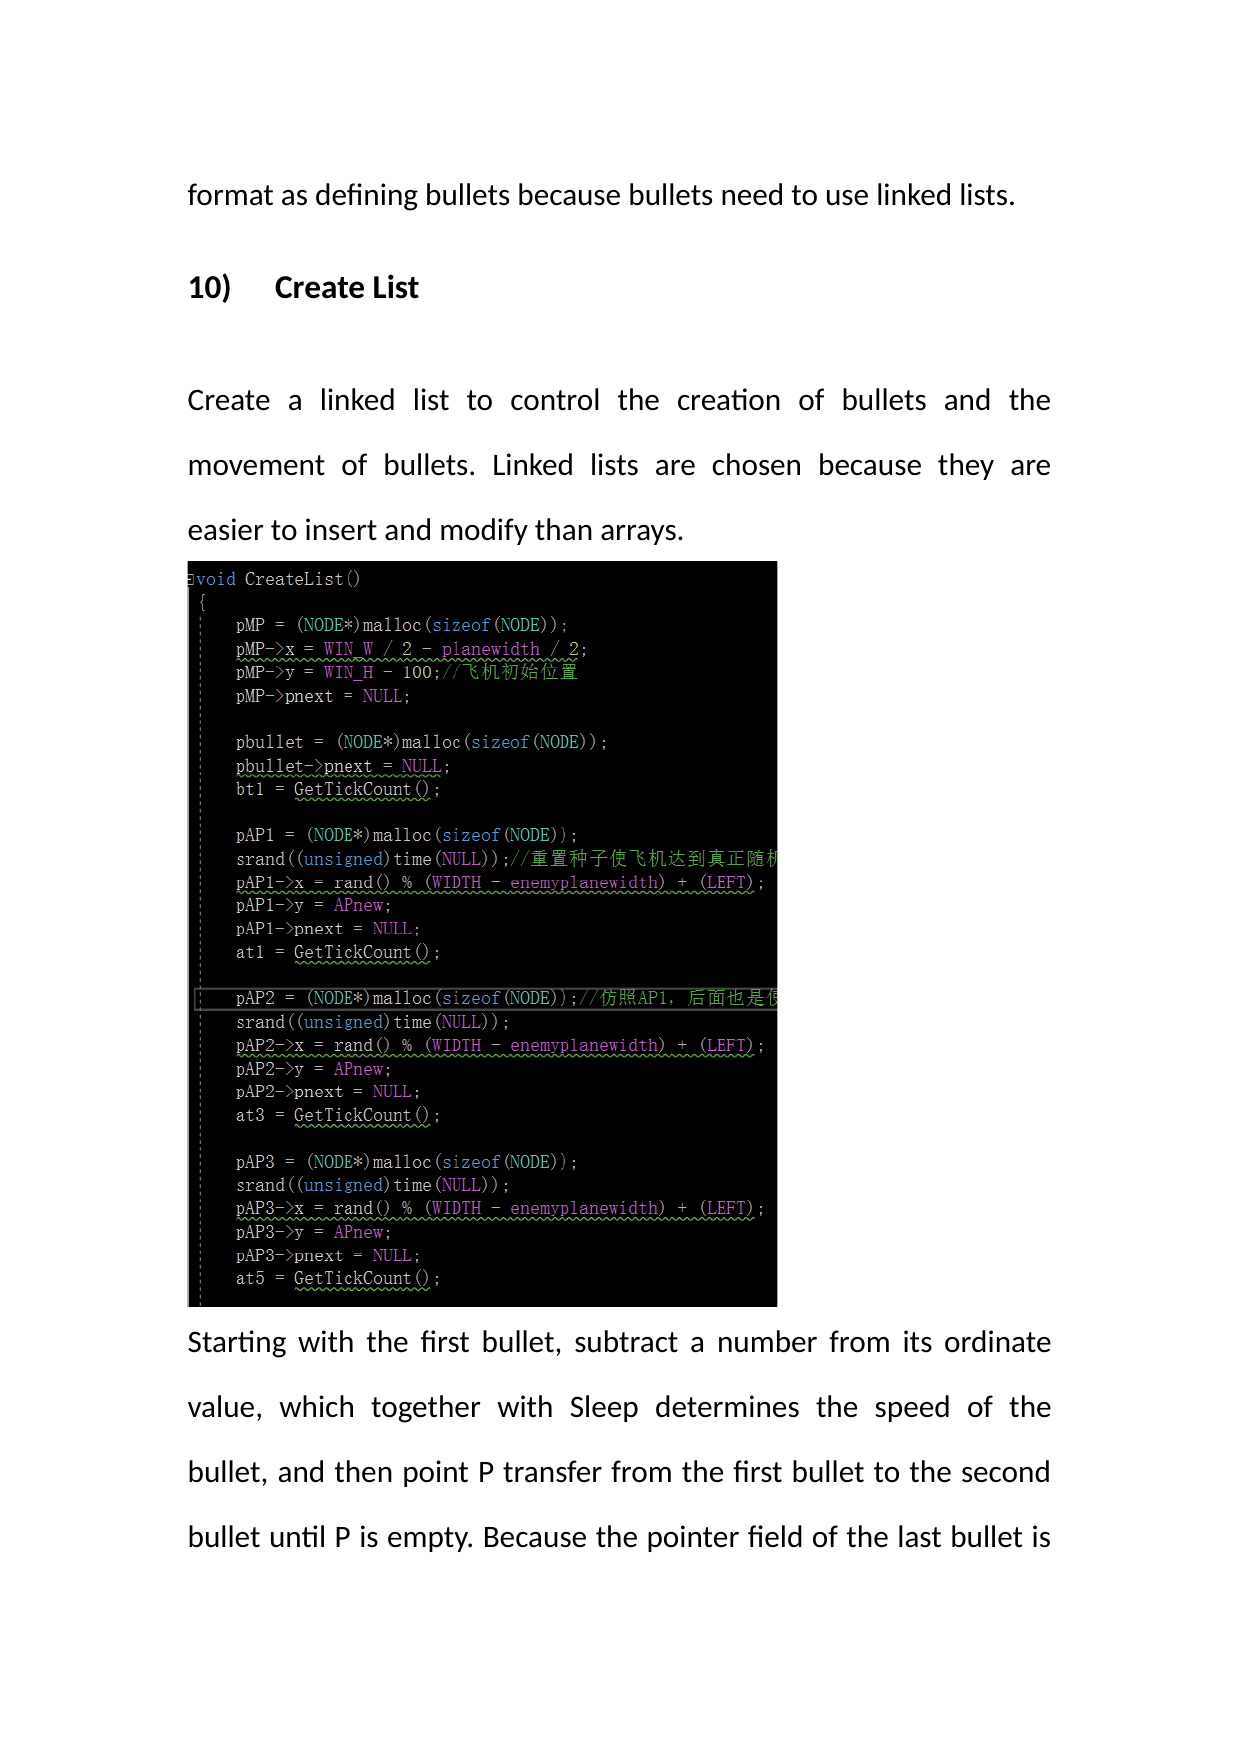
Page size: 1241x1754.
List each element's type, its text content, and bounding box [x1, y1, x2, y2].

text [187, 162, 1053, 227]
subtitle Create List [187, 254, 1053, 319]
text Create a linked list to control the creation of bullets and the movement of bullets. Linked lists are chosen because they are easier to insert and modify than arrays. [187, 366, 1053, 561]
picture [187, 561, 778, 1307]
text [187, 1309, 1053, 1569]
